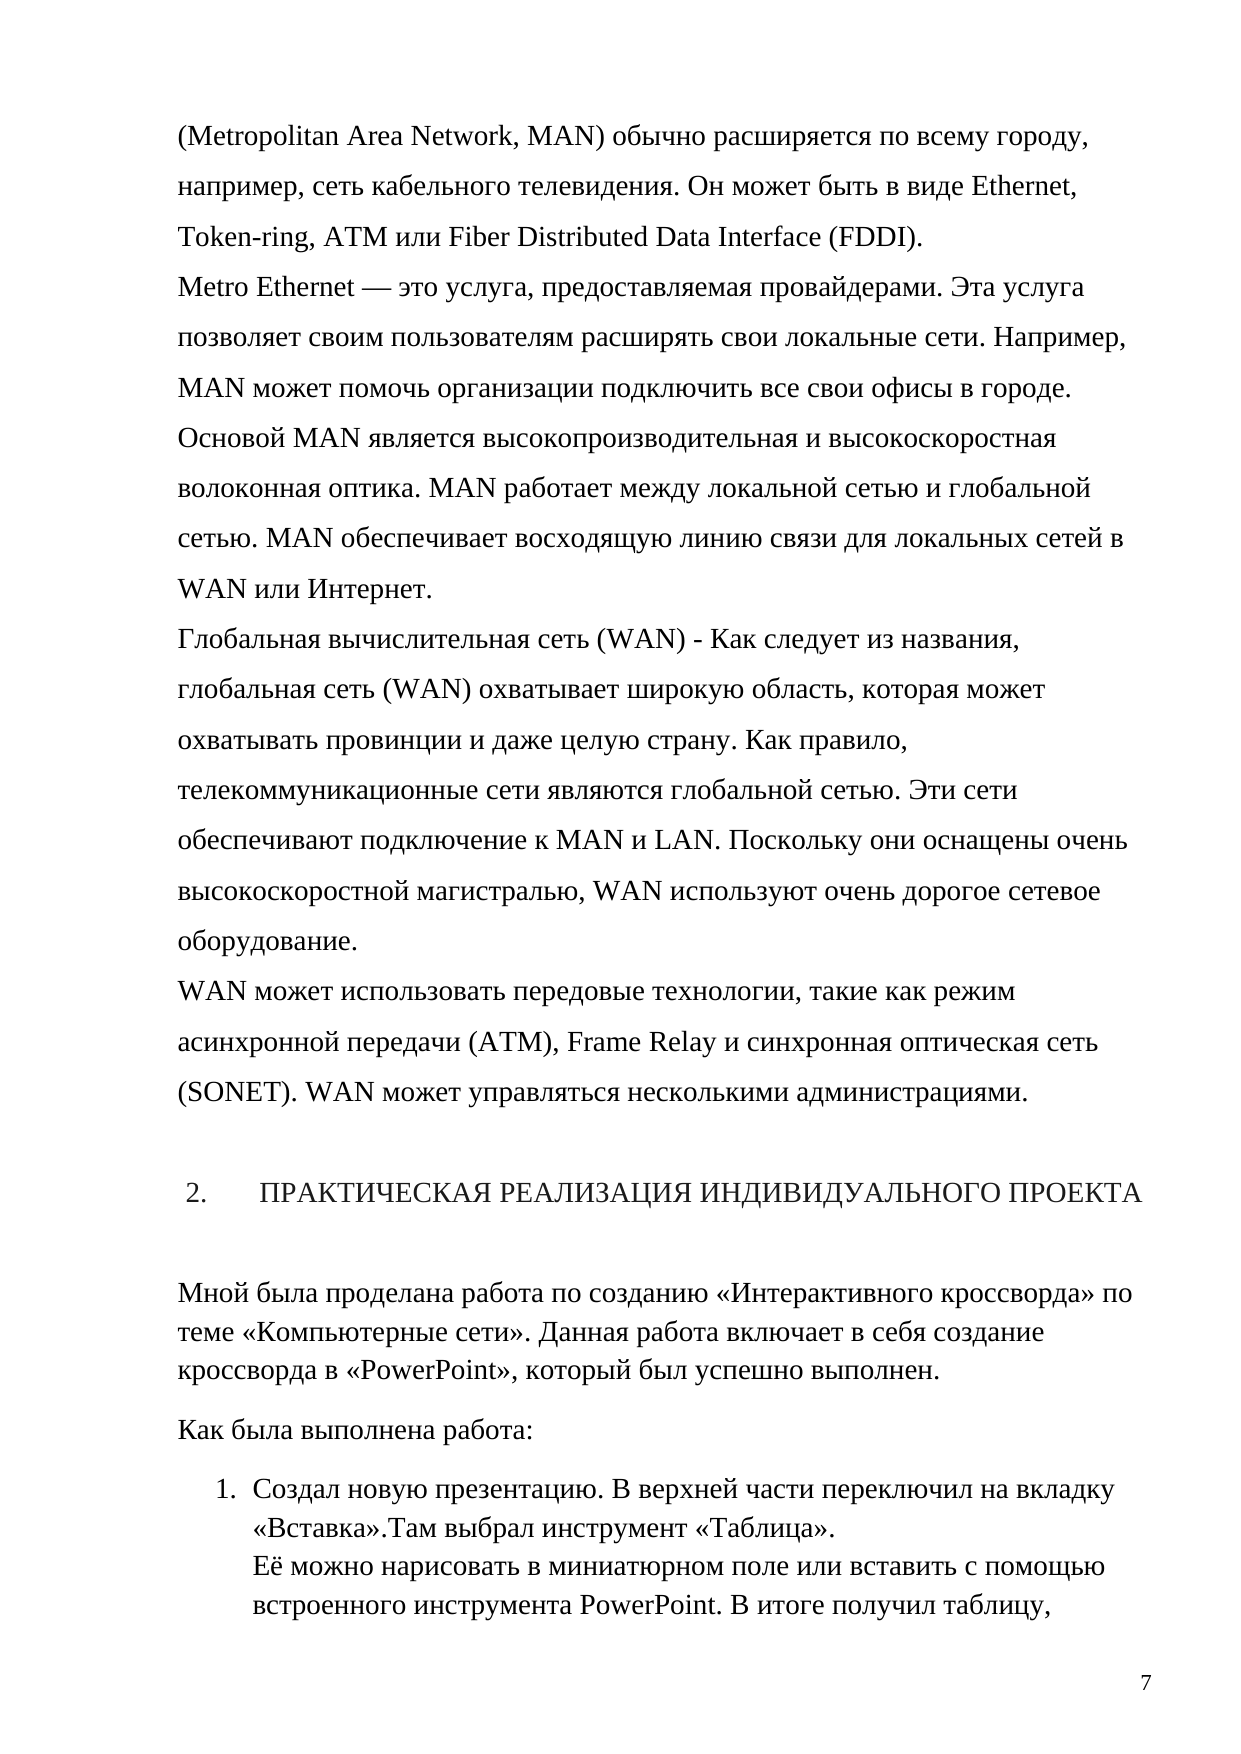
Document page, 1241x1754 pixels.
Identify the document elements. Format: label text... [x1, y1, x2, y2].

text Мной была проделана работа по созданию «Интерактивного кроссворда» по теме «Компьютерные сети». Данная работа включает в себя создание кроссворда в «PowerPoint», который был успешно выполнен. [177, 1275, 1152, 1386]
text WAN может использовать передовые технологии, такие как режим асинхронной передачи (ATM), Frame Relay и синхронная оптическая сеть (SONET). WAN может управляться несколькими администрациями. [177, 973, 1152, 1108]
text Metro Ethernet — это услуга, предоставляемая провайдерами. Эта услуга позволяет своим пользователям расширять свои локальные сети. Например, MAN может помочь организации подключить все свои офисы в городе. [177, 269, 1152, 403]
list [252, 1548, 1152, 1620]
text Основой MAN является высокопроизводительная и высокоскоростная волоконная оптика. MAN работает между локальной сетью и глобальной сетью. MAN обеспечивает восходящую линию связи для локальных сетей в WAN или Интернет. Глобальная вычислительная сеть (WAN) - Как следует из названия, глобальная сеть (WAN) охватывает широкую область, которая может охватывать провинции и даже целую страну. Как правило, телекоммуникационные сети являются глобальной сетью. Эти сети обеспечивают подключение к MAN и LAN. Поскольку они оснащены очень высокоскоростной магистралью, WAN используют очень дорогое сетевое оборудование. [177, 420, 1152, 957]
text Как была выполнена работа: [177, 1412, 1152, 1445]
list ПРАКТИЧЕСКАЯ РЕАЛИЗАЦИЯ ИНДИВИДУАЛЬНОГО ПРОЕКТА [177, 1175, 1152, 1208]
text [177, 118, 1152, 252]
list Создал новую презентацию. В верхней части переключил на вкладку «Вставка».Там выбрал инструмент «Таблица». [215, 1471, 1152, 1543]
